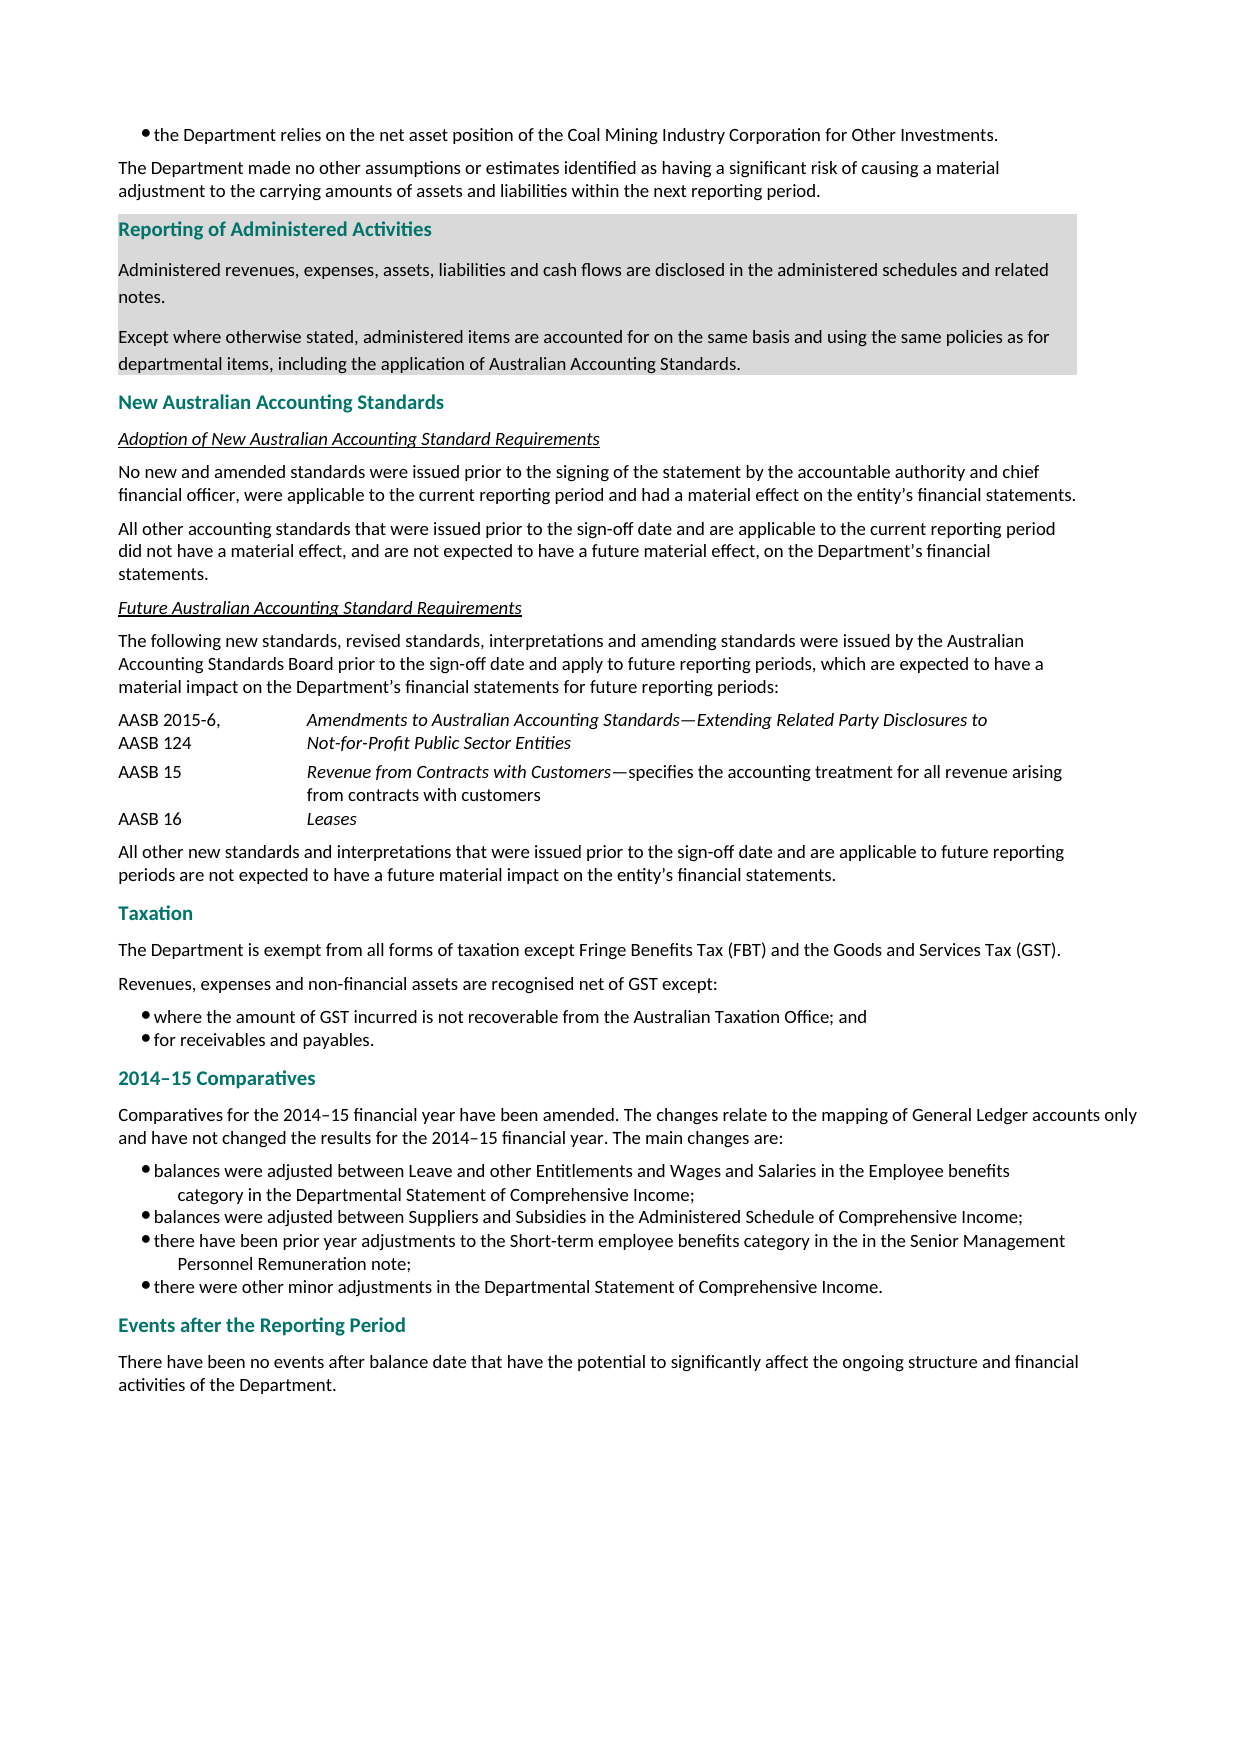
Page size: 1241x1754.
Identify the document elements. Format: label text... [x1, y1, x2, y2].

text Except where otherwise stated, administered items are accounted for on the same basis and using the same policies as for departmental items, including the application of Australian Accounting Standards. [118, 321, 1077, 375]
text Revenues, expenses and non-financial assets are recognised net of GST except: [118, 972, 1081, 994]
list balances were adjusted between Leave and other Entitlements and Wages and Salaries in the Employee benefits category in the Departmental Statement of Comprehensive Income; [142, 1159, 1081, 1206]
subtitle Taxation [118, 899, 1140, 926]
text Reporting of Administered Activities [118, 214, 1077, 242]
table_cell AASB 16 [107, 807, 295, 830]
table_header Amendments to Australian Accounting Standards—Extending Related Party Disclosures to Not-for-Profit Public Sector Entities [295, 708, 1078, 760]
list for receivables and payables. [142, 1028, 1081, 1051]
text The Department made no other assumptions or estimates identified as having a significant risk of causing a material adjustment to the carrying amounts of assets and liabilities within the next reporting period. [118, 156, 1081, 202]
text The Department is exempt from all forms of taxation except Fringe Benefits Tax (FBT) and the Goods and Services Tax (GST). [118, 938, 1081, 961]
table_cell Leases [295, 807, 1078, 830]
list the Department relies on the net asset position of the Coal Mining Industry Corporation for Other Investments. [142, 123, 1081, 146]
table_header AASB 2015-6, AASB 124 [107, 708, 295, 760]
text Administered revenues, expenses, assets, liabilities and cash flows are disclosed in the administered schedules and related notes. [118, 254, 1077, 308]
list where the amount of GST incurred is not recoverable from the Australian Taxation Office; and [142, 1005, 1081, 1028]
text All other accounting standards that were issued prior to the sign-off date and are applicable to the current reporting period did not have a material effect, and are not expected to have a future material effect, on the Department’s financial statements. [118, 517, 1081, 585]
subtitle 2014–15 Comparatives [118, 1064, 1140, 1091]
list balances were adjusted between Suppliers and Subsidies in the Administered Schedule of Comprehensive Income; [142, 1206, 1081, 1229]
table_cell Revenue from Contracts with Customers—specifies the accounting treatment for all revenue arising from contracts with customers [295, 760, 1078, 807]
text All other new standards and interpretations that were issued prior to the sign-off date and are applicable to future reporting periods are not expected to have a future material impact on the entity’s financial statements. [118, 840, 1081, 886]
text There have been no events after balance date that have the potential to significantly affect the ongoing structure and financial activities of the Department. [118, 1350, 1081, 1396]
text The following new standards, revised standards, interpretations and amending standards were issued by the Australian Accounting Standards Board prior to the sign-off date and apply to future reporting periods, which are expected to have a material impact on the Department’s financial statements for future reporting periods: [118, 629, 1081, 698]
subtitle New Australian Accounting Standards [118, 387, 1140, 414]
list there have been prior year adjustments to the Short-term employee benefits category in the in the Senior Management Personnel Remuneration note; [142, 1229, 1081, 1275]
list there were other minor adjustments in the Departmental Statement of Comprehensive Income. [142, 1275, 1081, 1298]
text Adoption of New Australian Accounting Standard Requirements [118, 427, 1081, 450]
text Comparatives for the 2014–15 financial year have been amended. The changes relate to the mapping of General Ledger accounts only and have not changed the results for the 2014–15 financial year. The main changes are: [118, 1103, 1140, 1149]
subtitle Events after the Reporting Period [118, 1310, 1140, 1337]
text No new and amended standards were issued prior to the signing of the statement by the accountable authority and chief financial officer, were applicable to the current reporting period and had a material effect on the entity’s financial statements. [118, 460, 1081, 506]
table_cell AASB 15 [107, 760, 295, 807]
text Future Australian Accounting Standard Requirements [118, 596, 1081, 619]
